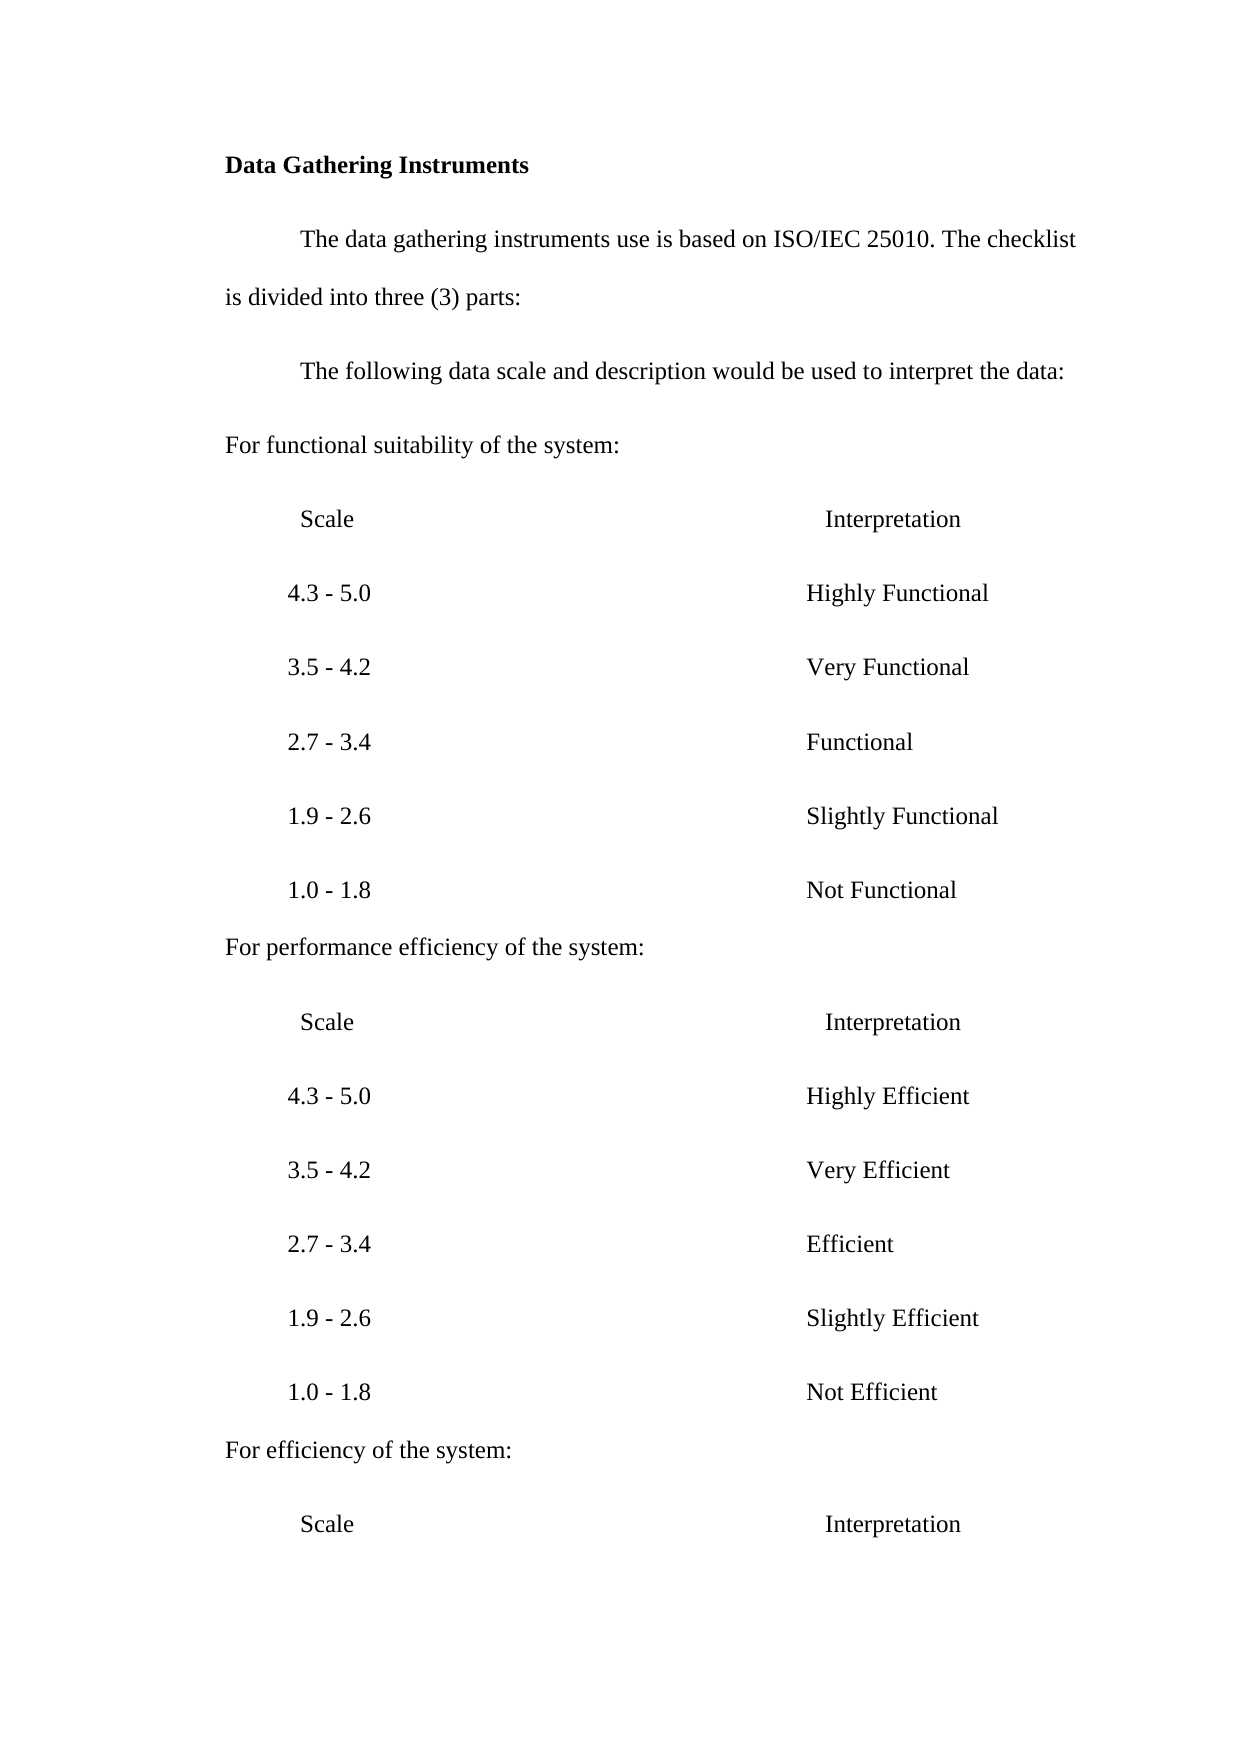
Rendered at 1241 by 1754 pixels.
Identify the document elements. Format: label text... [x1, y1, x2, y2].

text Scale Interpretation [225, 1007, 1090, 1035]
text 3.5 - 4.2 Very Efficient [225, 1155, 1090, 1184]
text The data gathering instruments use is based on ISO/IEC 25010. The checklist is divided into three (3) parts: [225, 224, 1090, 310]
text 3.5 - 4.2 Very Functional [225, 652, 1090, 681]
text 4.3 - 5.0 Highly Efficient [225, 1081, 1090, 1109]
text Scale Interpretation [225, 1509, 1090, 1538]
text 4.3 - 5.0 Highly Functional [225, 578, 1090, 607]
text Scale Interpretation [225, 504, 1090, 533]
text The following data scale and description would be used to interpret the data: [225, 356, 1090, 384]
text For functional suitability of the system: [225, 430, 1090, 459]
text 1.0 - 1.8 Not Functional For performance efficiency of the system: [225, 875, 1090, 961]
text 1.9 - 2.6 Slightly Functional [225, 801, 1090, 829]
text 1.9 - 2.6 Slightly Efficient [225, 1303, 1090, 1332]
text 1.0 - 1.8 Not Efficient For efficiency of the system: [225, 1377, 1090, 1464]
text 2.7 - 3.4 Efficient [225, 1229, 1090, 1258]
text 2.7 - 3.4 Functional [225, 727, 1090, 755]
text Data Gathering Instruments [225, 150, 1090, 179]
